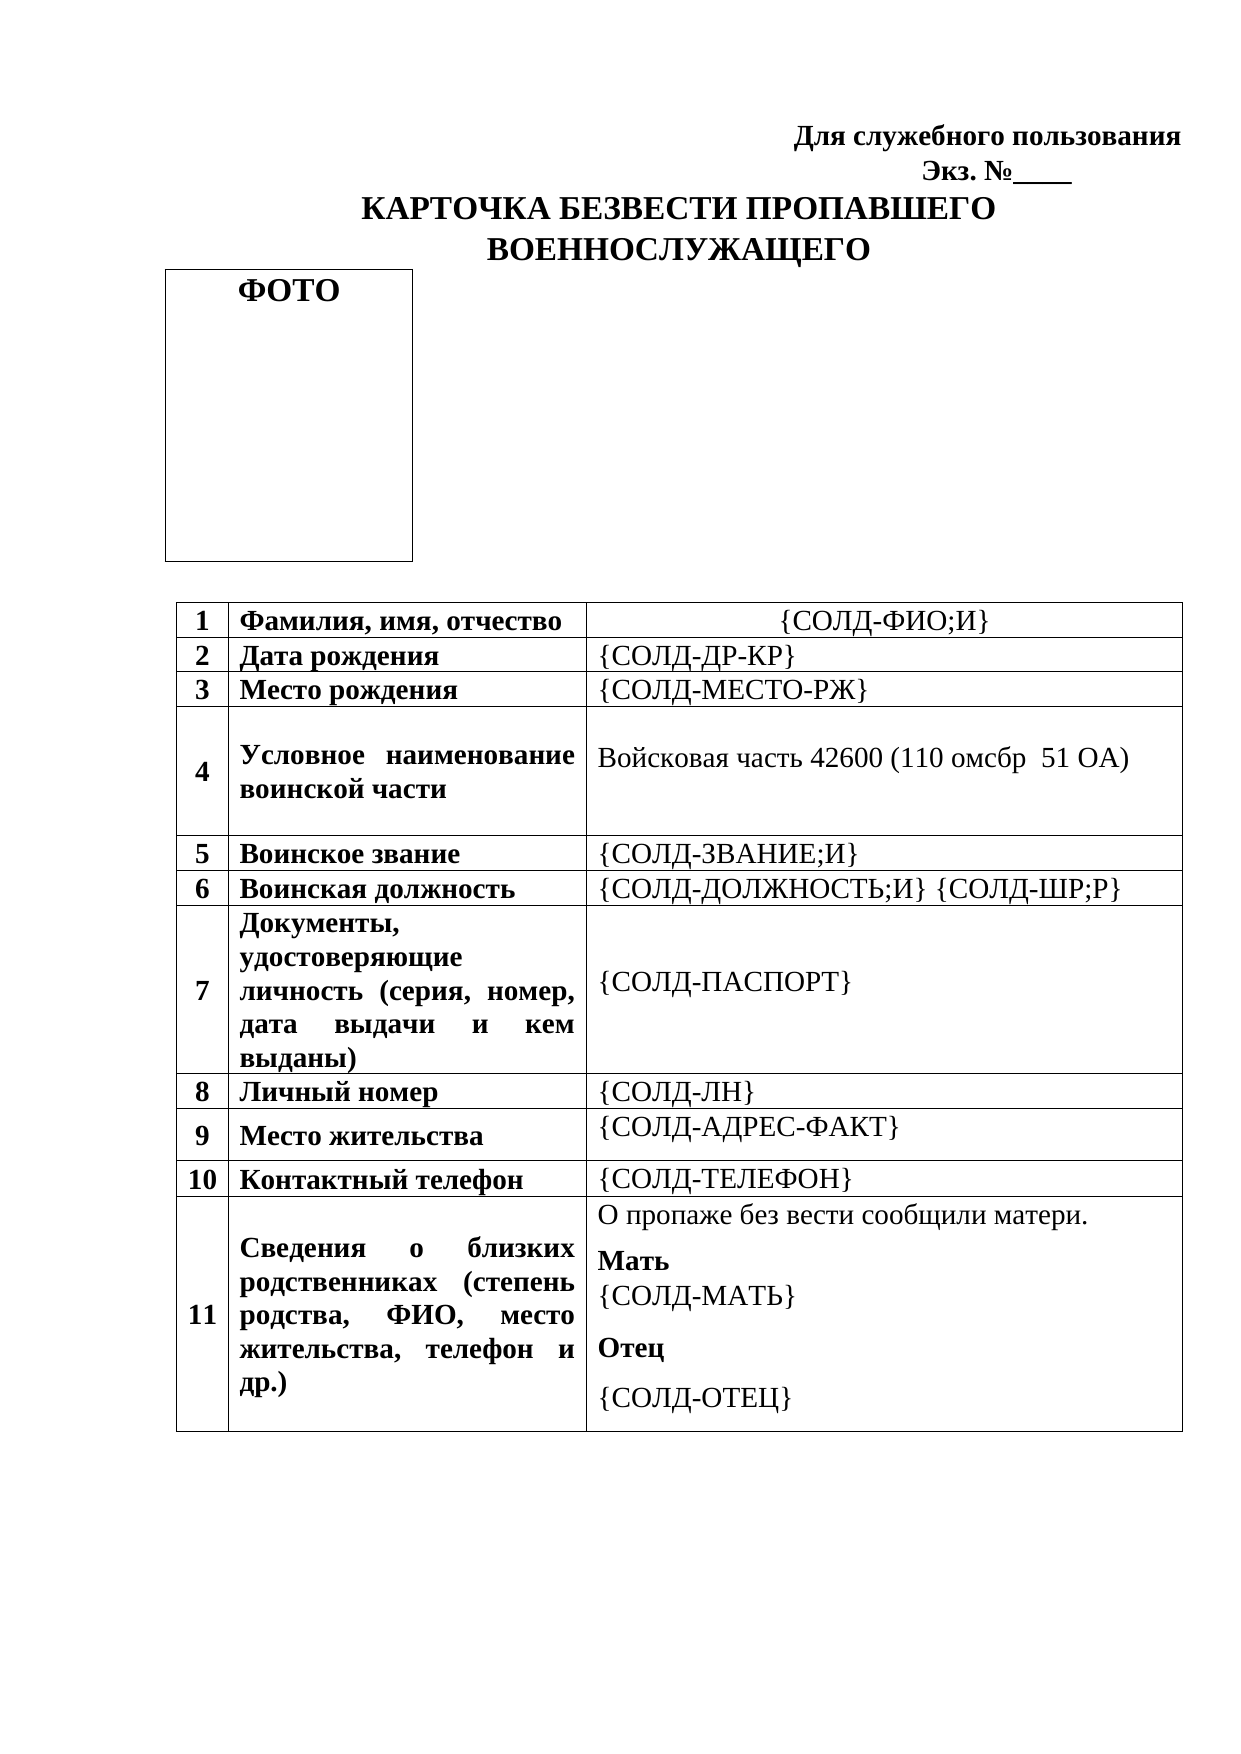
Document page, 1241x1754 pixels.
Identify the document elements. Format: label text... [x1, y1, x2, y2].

table_cell {СОЛД-МЕСТО-РЖ} [587, 672, 1182, 706]
table_cell Условное наименование воинской части [229, 707, 586, 835]
table_cell {СОЛД-ЗВАНИЕ;И} [587, 836, 1182, 870]
table_cell Войсковая часть 42600 (110 омсбр 51 ОА) [587, 707, 1182, 835]
table_cell 9 [177, 1109, 228, 1160]
text Экз. №____ [176, 153, 1181, 187]
table_cell 3 [177, 672, 228, 706]
table_cell Сведения о близких родственниках (степень родства, ФИО, место жительства, телефон и др.) [229, 1197, 586, 1431]
table_cell {СОЛД-ПАСПОРТ} [587, 906, 1182, 1073]
table_cell Воинская должность [229, 871, 586, 904]
table_cell 4 [177, 707, 228, 835]
table_cell Личный номер [229, 1074, 586, 1108]
table_cell Место жительства [229, 1109, 586, 1160]
table_header 1 [177, 603, 228, 637]
table_cell Контактный телефон [229, 1161, 586, 1196]
table_cell Место рождения [229, 672, 586, 706]
table_header ФОТО [166, 270, 412, 561]
table_cell 7 [177, 906, 228, 1073]
table_cell Дата рождения [229, 638, 586, 671]
table_cell 11 [177, 1197, 228, 1431]
table_header Фамилия, имя, отчество [229, 603, 586, 637]
table_cell 2 [177, 638, 228, 671]
table_cell 5 [177, 836, 228, 870]
table_cell О пропаже без вести сообщили матери. Мать {СОЛД-МАТЬ} Отец {СОЛД-ОТЕЦ} [587, 1197, 1182, 1431]
text КАРТОЧКА БЕЗВЕСТИ ПРОПАВШЕГО ВОЕННОСЛУЖАЩЕГО [176, 188, 1181, 267]
table_cell {СОЛД-ДОЛЖНОСТЬ;И} {СОЛД-ШР;Р} [587, 871, 1182, 904]
table_cell Воинское звание [229, 836, 586, 870]
table_cell 6 [177, 871, 228, 904]
table_cell 10 [177, 1161, 228, 1196]
table_cell 8 [177, 1074, 228, 1108]
text Для служебного пользования [176, 118, 1181, 152]
table_header {СОЛД-ФИО;И} [587, 603, 1182, 637]
table_cell {СОЛД-АДРЕС-ФАКТ} [587, 1109, 1182, 1160]
table_cell {СОЛД-ЛН} [587, 1074, 1182, 1108]
table_cell Документы, удостоверяющие личность (серия, номер, дата выдачи и кем выданы) [229, 906, 586, 1073]
table_cell {СОЛД-ДР-КР} [587, 638, 1182, 671]
table_cell {СОЛД-ТЕЛЕФОН} [587, 1161, 1182, 1196]
